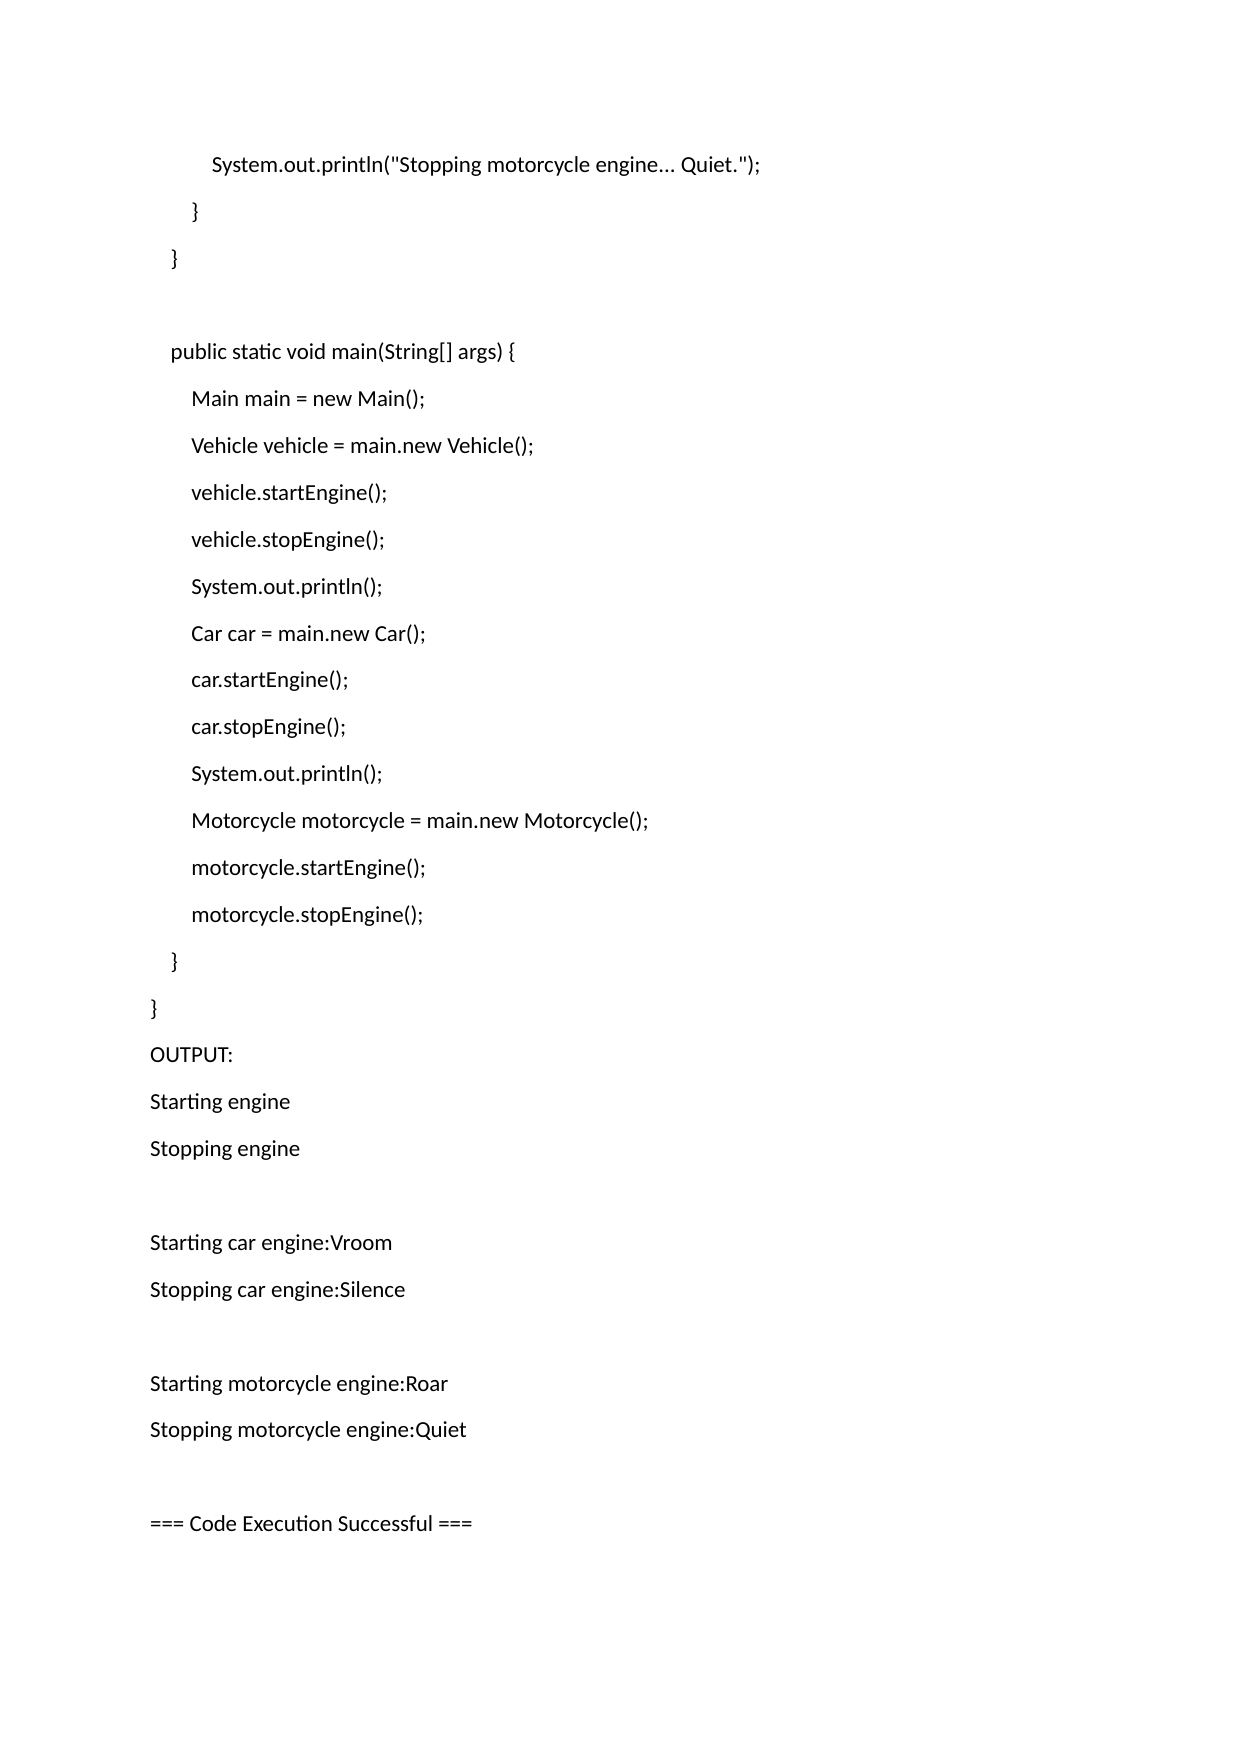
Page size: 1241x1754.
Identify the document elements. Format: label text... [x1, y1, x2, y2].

text Main main = new Main(); [150, 384, 1090, 412]
text Vehicle vehicle = main.new Vehicle(); [150, 431, 1090, 459]
text } [150, 994, 1090, 1022]
text Starting car engine:Vroom [150, 1228, 1090, 1256]
text System.out.println(); [150, 572, 1090, 600]
text car.stopEngine(); [150, 712, 1090, 741]
text } [150, 244, 1090, 272]
text Stopping engine [150, 1134, 1090, 1162]
text Motorcycle motorcycle = main.new Motorcycle(); [150, 806, 1090, 834]
text Starting motorcycle engine:Roar [150, 1369, 1090, 1397]
text System.out.println("Stopping motorcycle engine... Quiet."); [150, 150, 1090, 178]
text Stopping car engine:Silence [150, 1275, 1090, 1303]
text Stopping motorcycle engine:Quiet [150, 1416, 1090, 1444]
text === Code Execution Successful === [150, 1509, 1090, 1537]
text Car car = main.new Car(); [150, 619, 1090, 647]
text OUTPUT: [150, 1041, 1090, 1069]
text motorcycle.stopEngine(); [150, 900, 1090, 928]
text vehicle.stopEngine(); [150, 525, 1090, 553]
text public static void main(String[] args) { [150, 337, 1090, 366]
text Starting engine [150, 1087, 1090, 1116]
text } [150, 197, 1090, 225]
text car.startEngine(); [150, 666, 1090, 694]
text vehicle.startEngine(); [150, 478, 1090, 506]
text System.out.println(); [150, 759, 1090, 787]
text } [150, 947, 1090, 975]
text motorcycle.startEngine(); [150, 853, 1090, 881]
